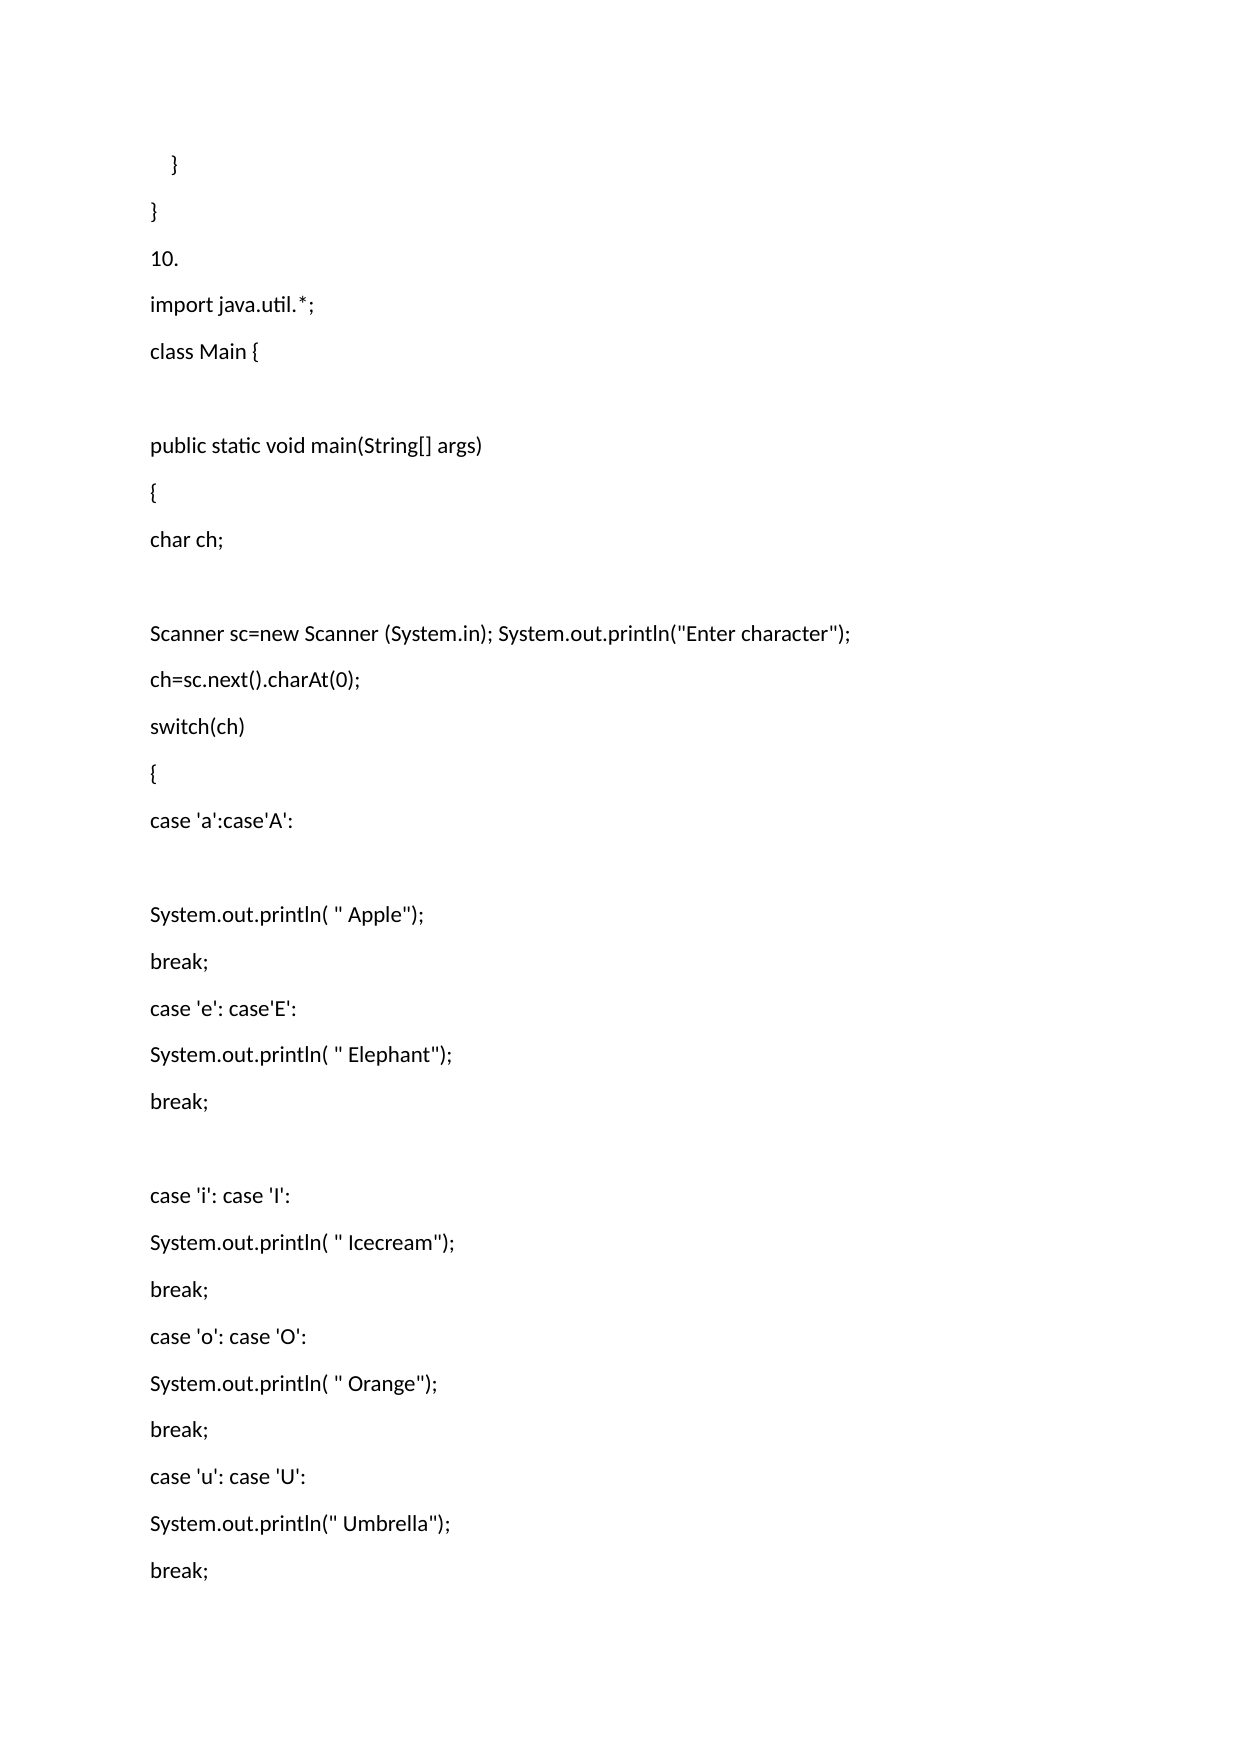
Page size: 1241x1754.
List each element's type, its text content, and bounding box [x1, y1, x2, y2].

text } [150, 150, 1090, 178]
text class Main { [150, 337, 1090, 366]
text System.out.println( " Orange"); [150, 1369, 1090, 1397]
text System.out.println( " Apple"); [150, 900, 1090, 928]
text System.out.println( " Elephant"); [150, 1041, 1090, 1069]
text break; [150, 1087, 1090, 1116]
text { [150, 759, 1090, 787]
text break; [150, 1275, 1090, 1303]
text char ch; [150, 525, 1090, 553]
text case 'i': case 'I': [150, 1181, 1090, 1209]
text break; [150, 947, 1090, 975]
text System.out.println(" Umbrella"); [150, 1509, 1090, 1537]
text System.out.println( " Icecream"); [150, 1228, 1090, 1256]
text Scanner sc=new Scanner (System.in); System.out.println("Enter character"); [150, 619, 1090, 647]
text { [150, 478, 1090, 506]
text import java.util.*; [150, 291, 1090, 319]
text case 'e': case'E': [150, 994, 1090, 1022]
text public static void main(String[] args) [150, 431, 1090, 459]
text break; [150, 1416, 1090, 1444]
text case 'a':case'A': [150, 806, 1090, 834]
text case 'u': case 'U': [150, 1462, 1090, 1491]
text switch(ch) [150, 712, 1090, 741]
text case 'o': case 'O': [150, 1322, 1090, 1350]
text } [150, 197, 1090, 225]
text ch=sc.next().charAt(0); [150, 666, 1090, 694]
text break; [150, 1556, 1090, 1584]
text 10. [150, 244, 1090, 272]
